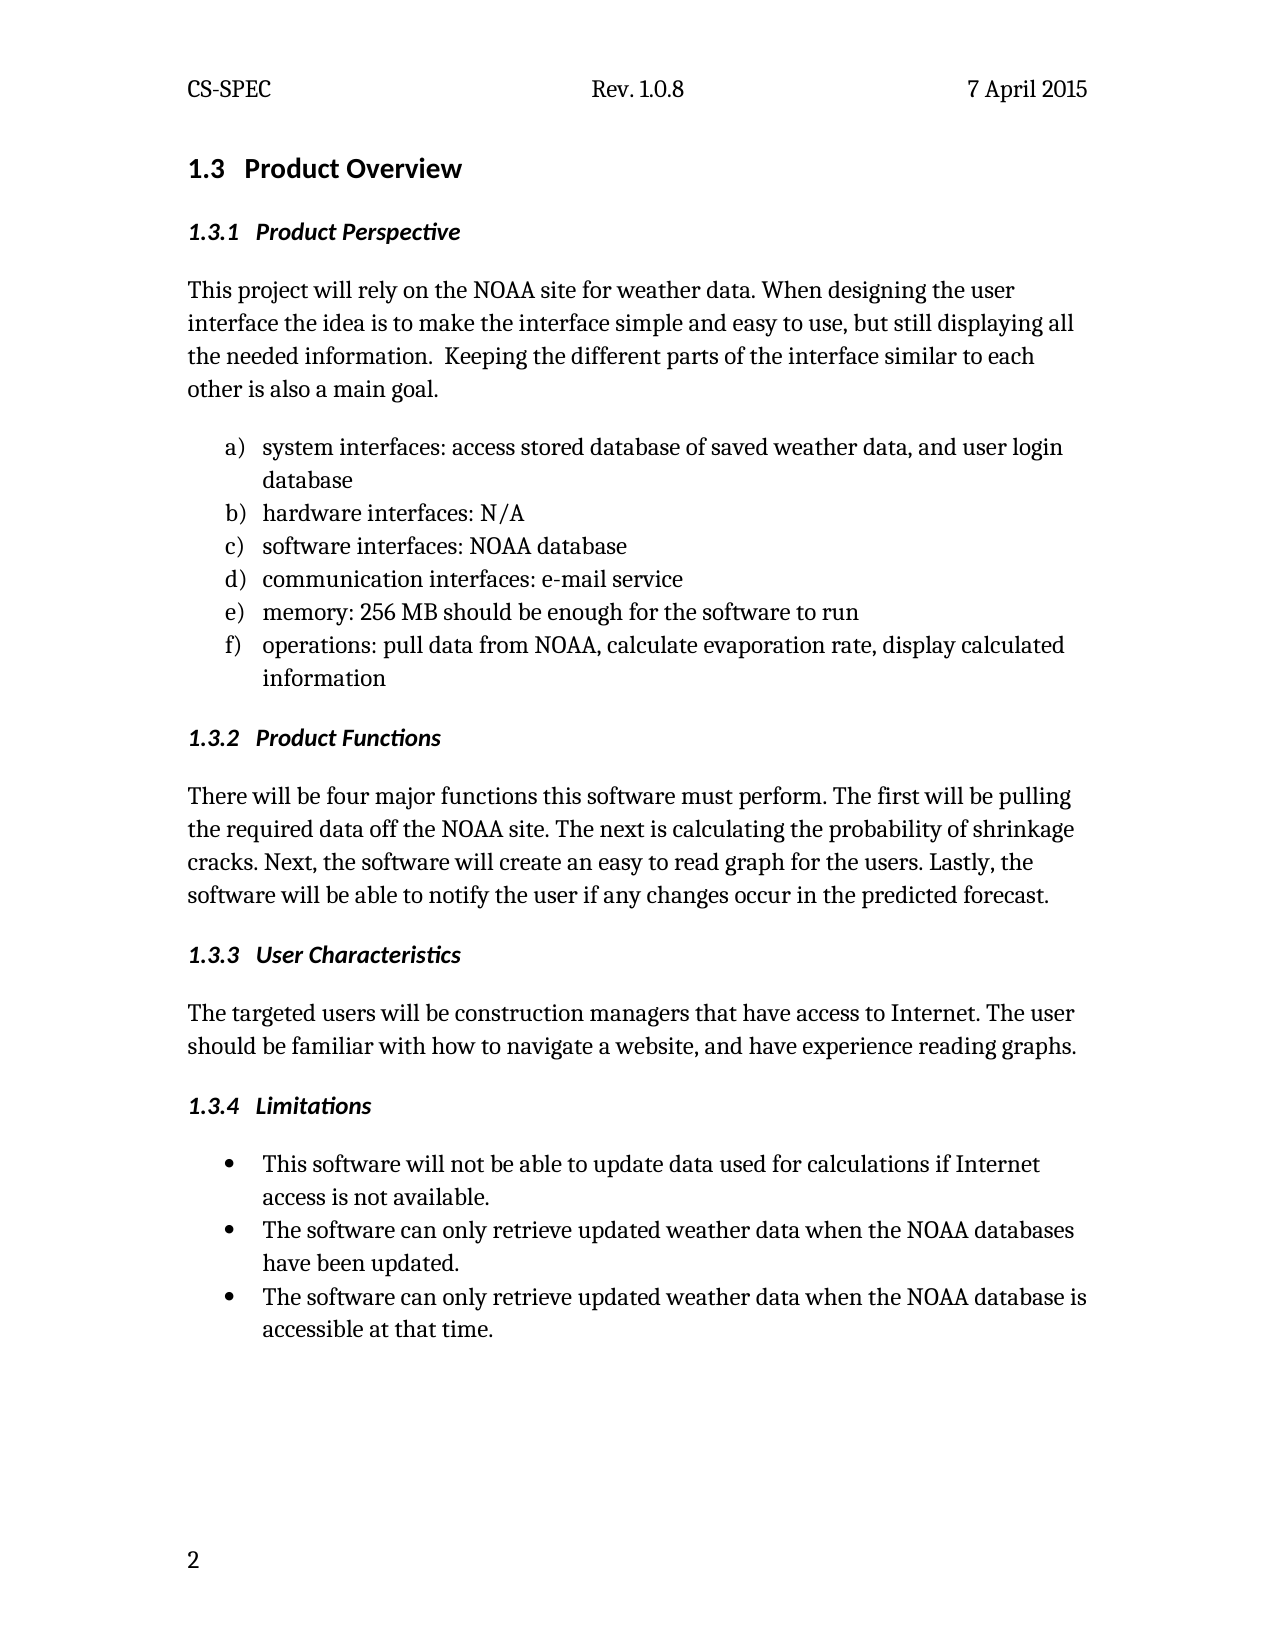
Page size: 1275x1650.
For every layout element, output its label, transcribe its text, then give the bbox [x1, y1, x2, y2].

list The software can only retrieve updated weather data when the NOAA database is accessible at that time. [225, 1282, 1087, 1344]
list memory: 256 MB should be enough for the software to run [225, 598, 1087, 627]
text The targeted users will be construction managers that have access to Internet. The user should be familiar with how to navigate a website, and have experience reading graphs. [187, 999, 1087, 1061]
list This software will not be able to update data used for calculations if Internet access is not available. [225, 1150, 1087, 1212]
subtitle 1.3.1 Product Perspective [187, 216, 1087, 246]
text This project will rely on the NOAA site for weather data. When designing the user interface the idea is to make the interface simple and easy to use, but still displaying all the needed information. Keeping the different parts of the interface similar to each other is also a main goal. [187, 276, 1087, 404]
list software interfaces: NOAA database [225, 532, 1087, 561]
list communication interfaces: e-mail service [225, 565, 1087, 594]
subtitle 1.3.4 Limitations [187, 1090, 1087, 1121]
list hardware interfaces: N/A [225, 499, 1087, 528]
list The software can only retrieve updated weather data when the NOAA databases have been updated. [225, 1216, 1087, 1278]
list operations: pull data from NOAA, calculate evaporation rate, display calculated information [225, 631, 1087, 693]
subtitle 1.3 Product Overview [187, 150, 1087, 186]
list system interfaces: access stored database of saved weather data, and user login database [225, 433, 1087, 495]
text There will be four major functions this software must perform. The first will be pulling the required data off the NOAA site. The next is calculating the probability of shrinkage cracks. Next, the software will create an easy to read graph for the users. Lastly, the software will be able to notify the user if any changes occur in the predicted forecast. [187, 782, 1087, 910]
subtitle 1.3.2 Product Functions [187, 722, 1087, 753]
subtitle 1.3.3 User Characteristics [187, 939, 1087, 970]
